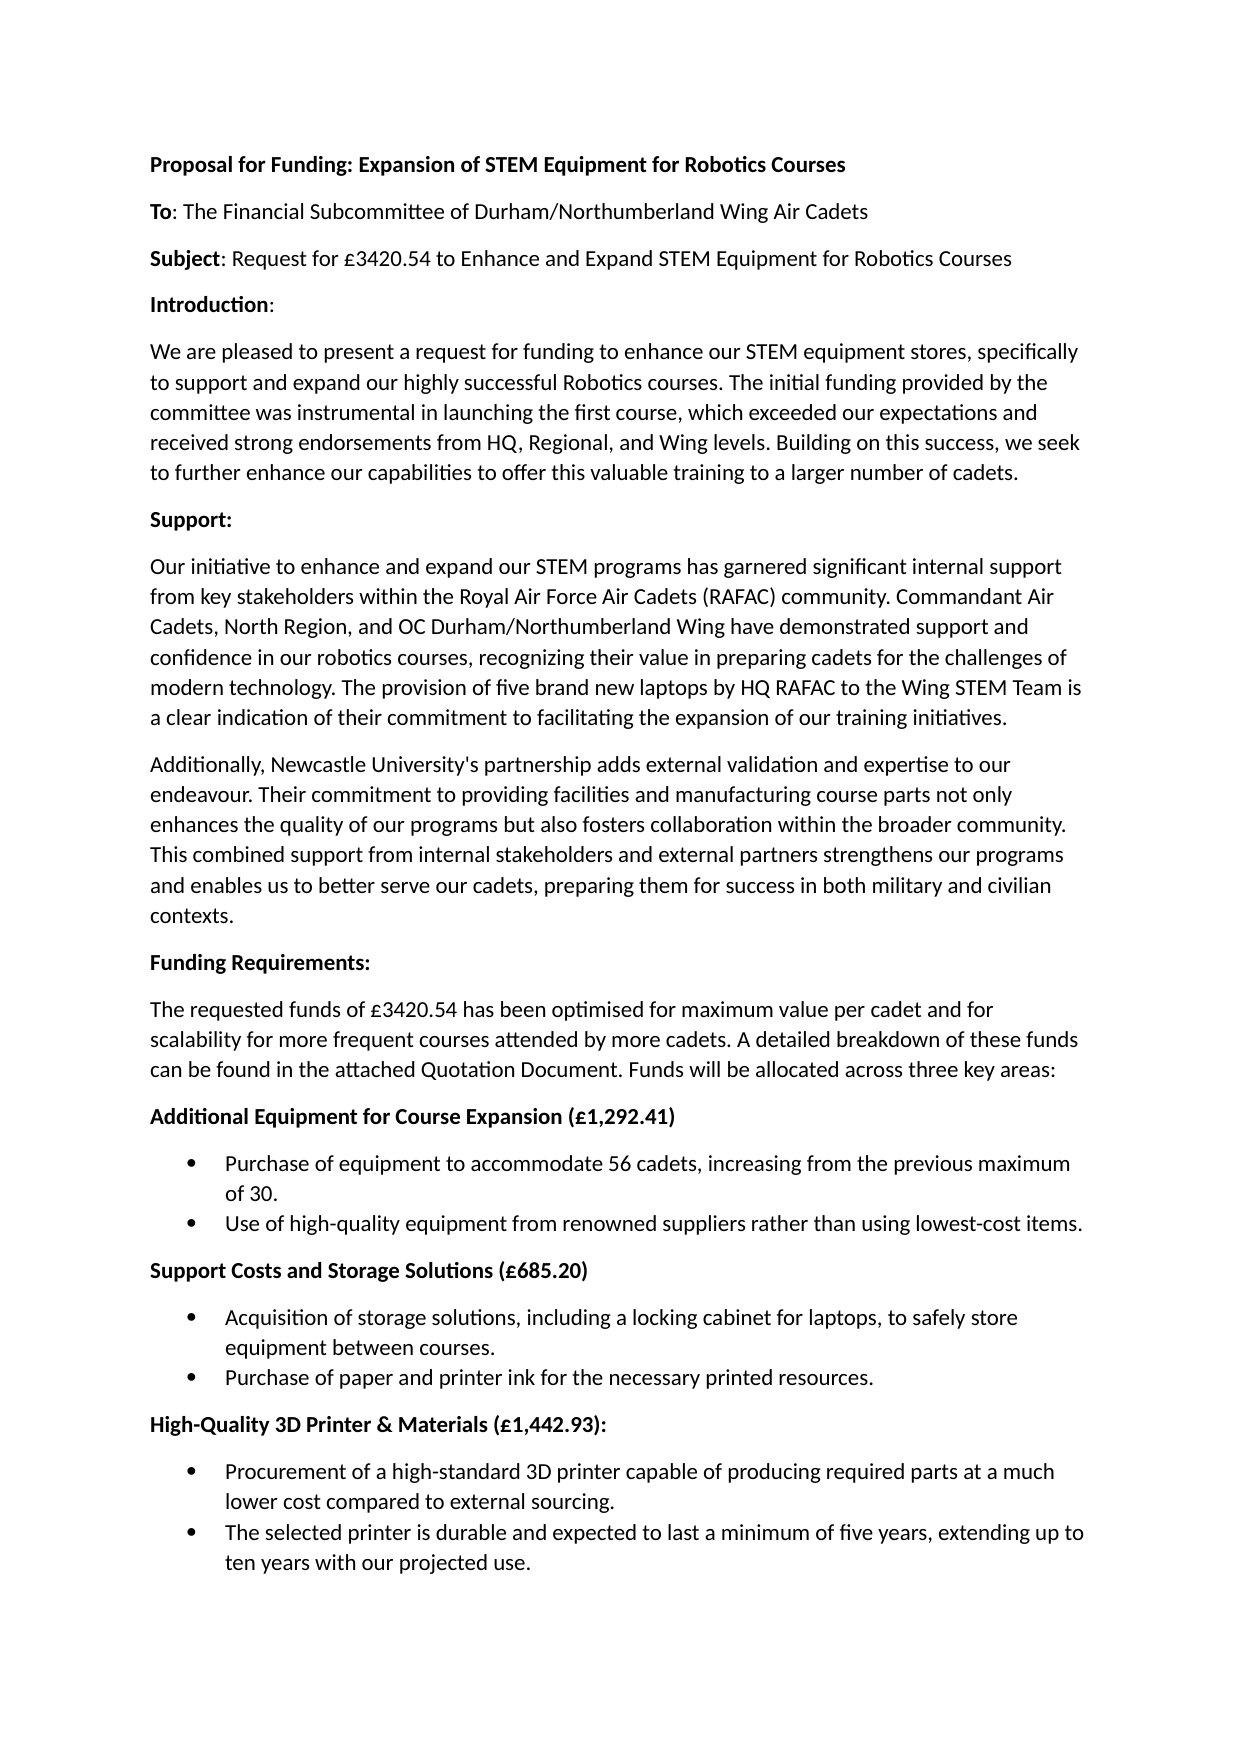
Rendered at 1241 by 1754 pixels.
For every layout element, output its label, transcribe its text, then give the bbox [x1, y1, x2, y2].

list Procurement of a high-standard 3D printer capable of producing required parts at a much lower cost compared to external sourcing. [187, 1457, 1090, 1516]
text To: The Financial Subcommittee of Durham/Northumberland Wing Air Cadets [150, 197, 1090, 225]
text Funding Requirements: [150, 948, 1090, 976]
text Our initiative to enhance and expand our STEM programs has garnered significant internal support from key stakeholders within the Royal Air Force Air Cadets (RAFAC) community. Commandant Air Cadets, North Region, and OC Durham/Northumberland Wing have demonstrated support and confidence in our robotics courses, recognizing their value in preparing cadets for the challenges of modern technology. The provision of five brand new laptops by HQ RAFAC to the Wing STEM Team is a clear indication of their commitment to facilitating the expansion of our training initiatives. [150, 552, 1090, 731]
text Subject: Request for £3420.54 to Enhance and Expand STEM Equipment for Robotics Courses [150, 244, 1090, 272]
list Acquisition of storage solutions, including a locking cabinet for laptops, to safely store equipment between courses. [187, 1303, 1090, 1361]
list Purchase of equipment to accommodate 56 cadets, increasing from the previous maximum of 30. [187, 1149, 1090, 1207]
list Purchase of paper and printer ink for the necessary printed resources. [187, 1363, 1090, 1392]
text Introduction: [150, 291, 1090, 319]
text Support Costs and Storage Solutions (£685.20) [150, 1256, 1090, 1284]
text Additionally, Newcastle University's partnership adds external validation and expertise to our endeavour. Their commitment to providing facilities and manufacturing course parts not only enhances the quality of our programs but also fosters collaboration within the broader community. This combined support from internal stakeholders and external partners strengthens our programs and enables us to better serve our cadets, preparing them for success in both military and civilian contexts. [150, 750, 1090, 929]
text High-Quality 3D Printer & Materials (£1,442.93): [150, 1410, 1090, 1438]
list The selected printer is durable and expected to last a minimum of five years, extending up to ten years with our projected use. [187, 1518, 1090, 1576]
text We are pleased to present a request for funding to enhance our STEM equipment stores, specifically to support and expand our highly successful Robotics courses. The initial funding provided by the committee was instrumental in launching the first course, which exceeded our expectations and received strong endorsements from HQ, Regional, and Wing levels. Building on this success, we seek to further enhance our capabilities to offer this valuable training to a larger number of cadets. [150, 337, 1090, 486]
text Support: [150, 505, 1090, 533]
text The requested funds of £3420.54 has been optimised for maximum value per cadet and for scalability for more frequent courses attended by more cadets. A detailed breakdown of these funds can be found in the attached Quotation Document. Funds will be allocated across three key areas: [150, 995, 1090, 1083]
text Proposal for Funding: Expansion of STEM Equipment for Robotics Courses [150, 150, 1090, 178]
text Additional Equipment for Course Expansion (£1,292.41) [150, 1102, 1090, 1130]
list Use of high-quality equipment from renowned suppliers rather than using lowest-cost items. [187, 1209, 1090, 1237]
